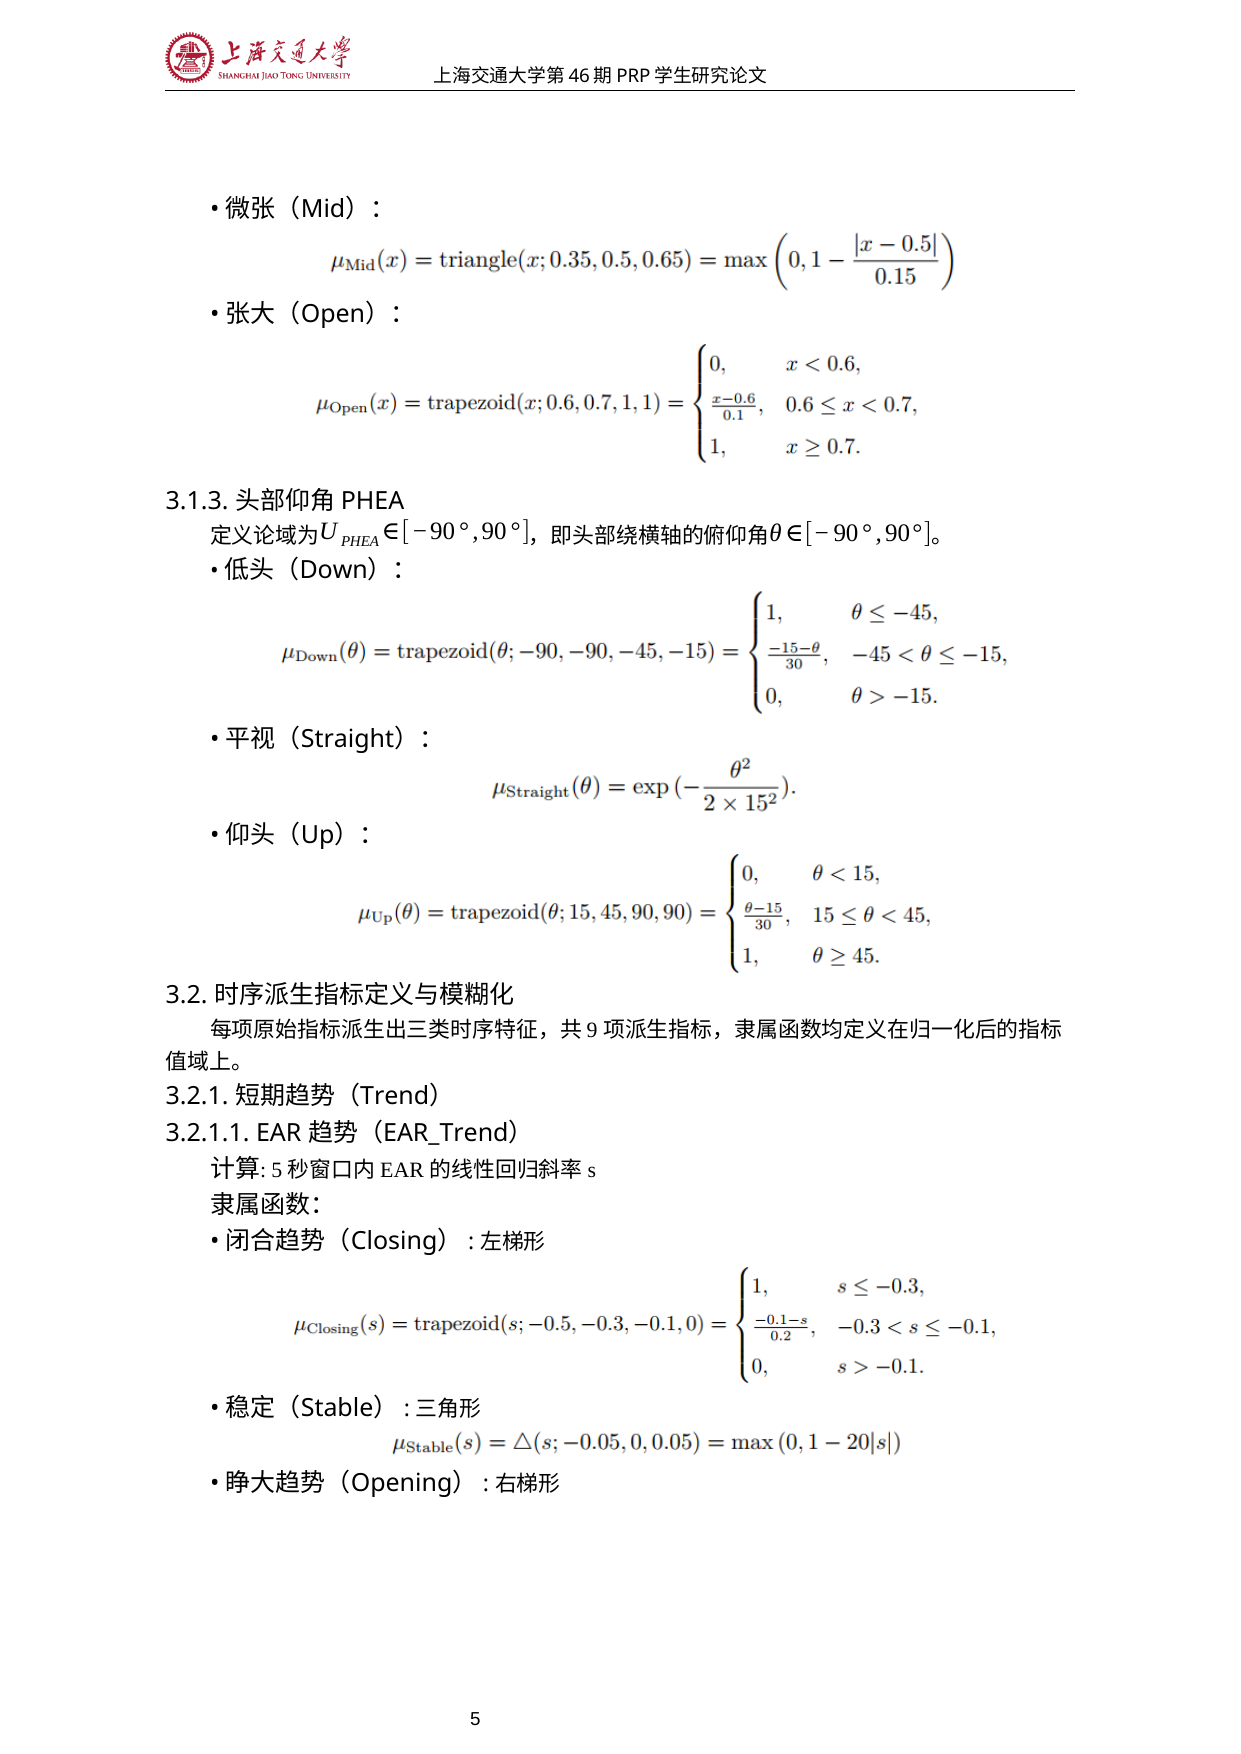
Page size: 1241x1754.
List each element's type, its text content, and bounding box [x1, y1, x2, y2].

picture [281, 1257, 1004, 1388]
picture [324, 225, 960, 294]
text 计算: 5 秒窗口内 EAR 的线性回归斜率 s [165, 1148, 1075, 1184]
picture [380, 1424, 904, 1462]
text 定义论域为，即头部绕横轴的俯仰角。 [165, 517, 1075, 549]
text • 低头（Down）： [165, 549, 1075, 586]
picture [268, 585, 1016, 719]
picture [480, 755, 805, 815]
picture [308, 341, 933, 469]
text • 平视（Straight）： [165, 719, 1075, 755]
picture [344, 851, 940, 975]
text • 稳定（Stable） : 三角形 [165, 1388, 1075, 1424]
text 3.2. 时序派生指标定义与模糊化 [165, 974, 1075, 1011]
text • 微张（Mid）： [165, 189, 1075, 225]
text • 睁大趋势（Opening） : 右梯形 [165, 1463, 1075, 1499]
text 3.2.1.1. EAR 趋势（EAR_Trend） [165, 1112, 1075, 1148]
text • 仰头（Up）： [165, 815, 1075, 851]
text 隶属函数： [165, 1184, 1075, 1221]
picture [165, 32, 351, 83]
text • 闭合趋势（Closing） : 左梯形 [165, 1221, 1075, 1257]
text 3.1.3. 头部仰角 PHEA [165, 481, 1075, 517]
text 3.2.1. 短期趋势（Trend） [165, 1076, 1075, 1112]
text • 张大（Open）： [165, 293, 1075, 329]
text 每项原始指标派生出三类时序特征，共 9 项派生指标，隶属函数均定义在归一化后的指标值域上。 [165, 1011, 1075, 1076]
